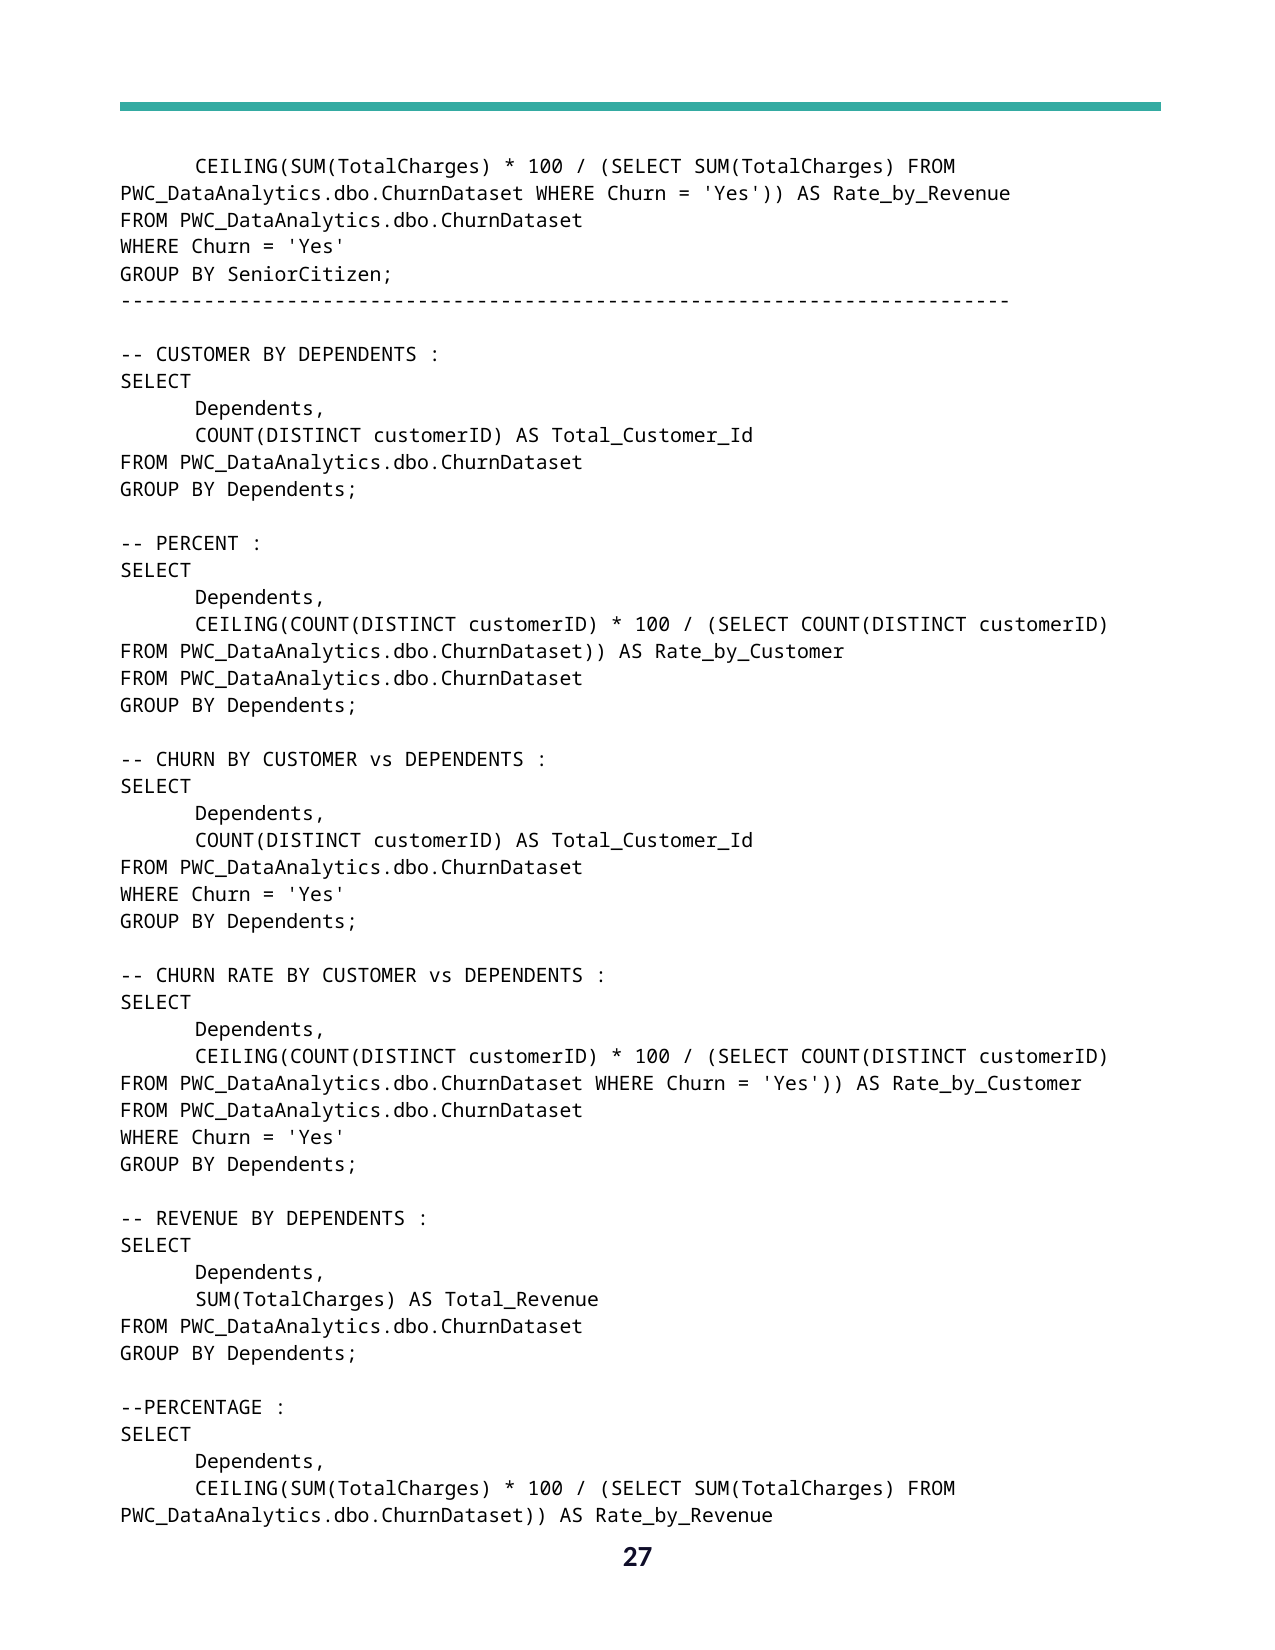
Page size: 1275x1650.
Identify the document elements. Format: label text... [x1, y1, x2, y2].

text -- CHURN BY CUSTOMER vs DEPENDENTS : [120, 745, 1155, 772]
text FROM PWC_DataAnalytics.dbo.ChurnDataset [120, 853, 1155, 880]
text SELECT [120, 1231, 1155, 1258]
text Dependents, [120, 583, 1155, 611]
text SUM(TotalCharges) AS Total_Revenue [120, 1285, 1155, 1312]
text GROUP BY Dependents; [120, 1339, 1155, 1366]
text CEILING(SUM(TotalCharges) * 100 / (SELECT SUM(TotalCharges) FROM PWC_DataAnalytics.dbo.ChurnDataset)) AS Rate_by_Revenue [120, 1474, 1155, 1528]
text WHERE Churn = 'Yes' [120, 233, 1155, 260]
text WHERE Churn = 'Yes' [120, 880, 1155, 907]
text FROM PWC_DataAnalytics.dbo.ChurnDataset [120, 1096, 1155, 1123]
text SELECT [120, 368, 1155, 395]
text WHERE Churn = 'Yes' [120, 1123, 1155, 1150]
text GROUP BY Dependents; [120, 691, 1155, 718]
text CEILING(SUM(TotalCharges) * 100 / (SELECT SUM(TotalCharges) FROM PWC_DataAnalytics.dbo.ChurnDataset WHERE Churn = 'Yes')) AS Rate_by_Revenue [120, 152, 1155, 206]
text -- PERCENT : [120, 529, 1155, 557]
text Dependents, [120, 1015, 1155, 1042]
text Dependents, [120, 799, 1155, 826]
text Dependents, [120, 395, 1155, 422]
text FROM PWC_DataAnalytics.dbo.ChurnDataset [120, 449, 1155, 476]
text FROM PWC_DataAnalytics.dbo.ChurnDataset [120, 664, 1155, 691]
text GROUP BY SeniorCitizen; [120, 260, 1155, 287]
text --PERCENTAGE : [120, 1393, 1155, 1420]
text GROUP BY Dependents; [120, 1150, 1155, 1177]
text -- CUSTOMER BY DEPENDENTS : [120, 341, 1155, 368]
text -- REVENUE BY DEPENDENTS : [120, 1204, 1155, 1231]
text FROM PWC_DataAnalytics.dbo.ChurnDataset [120, 206, 1155, 233]
text SELECT [120, 1420, 1155, 1447]
text COUNT(DISTINCT customerID) AS Total_Customer_Id [120, 826, 1155, 853]
text GROUP BY Dependents; [120, 907, 1155, 934]
text SELECT [120, 557, 1155, 583]
text --------------------------------------------------------------------------- [120, 287, 1155, 314]
text Dependents, [120, 1447, 1155, 1474]
text GROUP BY Dependents; [120, 476, 1155, 503]
text Dependents, [120, 1258, 1155, 1285]
text COUNT(DISTINCT customerID) AS Total_Customer_Id [120, 422, 1155, 449]
text -- CHURN RATE BY CUSTOMER vs DEPENDENTS : [120, 961, 1155, 988]
text CEILING(COUNT(DISTINCT customerID) * 100 / (SELECT COUNT(DISTINCT customerID) FROM PWC_DataAnalytics.dbo.ChurnDataset)) AS Rate_by_Customer [120, 611, 1155, 664]
text FROM PWC_DataAnalytics.dbo.ChurnDataset [120, 1312, 1155, 1339]
text SELECT [120, 988, 1155, 1015]
text CEILING(COUNT(DISTINCT customerID) * 100 / (SELECT COUNT(DISTINCT customerID) FROM PWC_DataAnalytics.dbo.ChurnDataset WHERE Churn = 'Yes')) AS Rate_by_Customer [120, 1042, 1155, 1096]
text SELECT [120, 772, 1155, 799]
